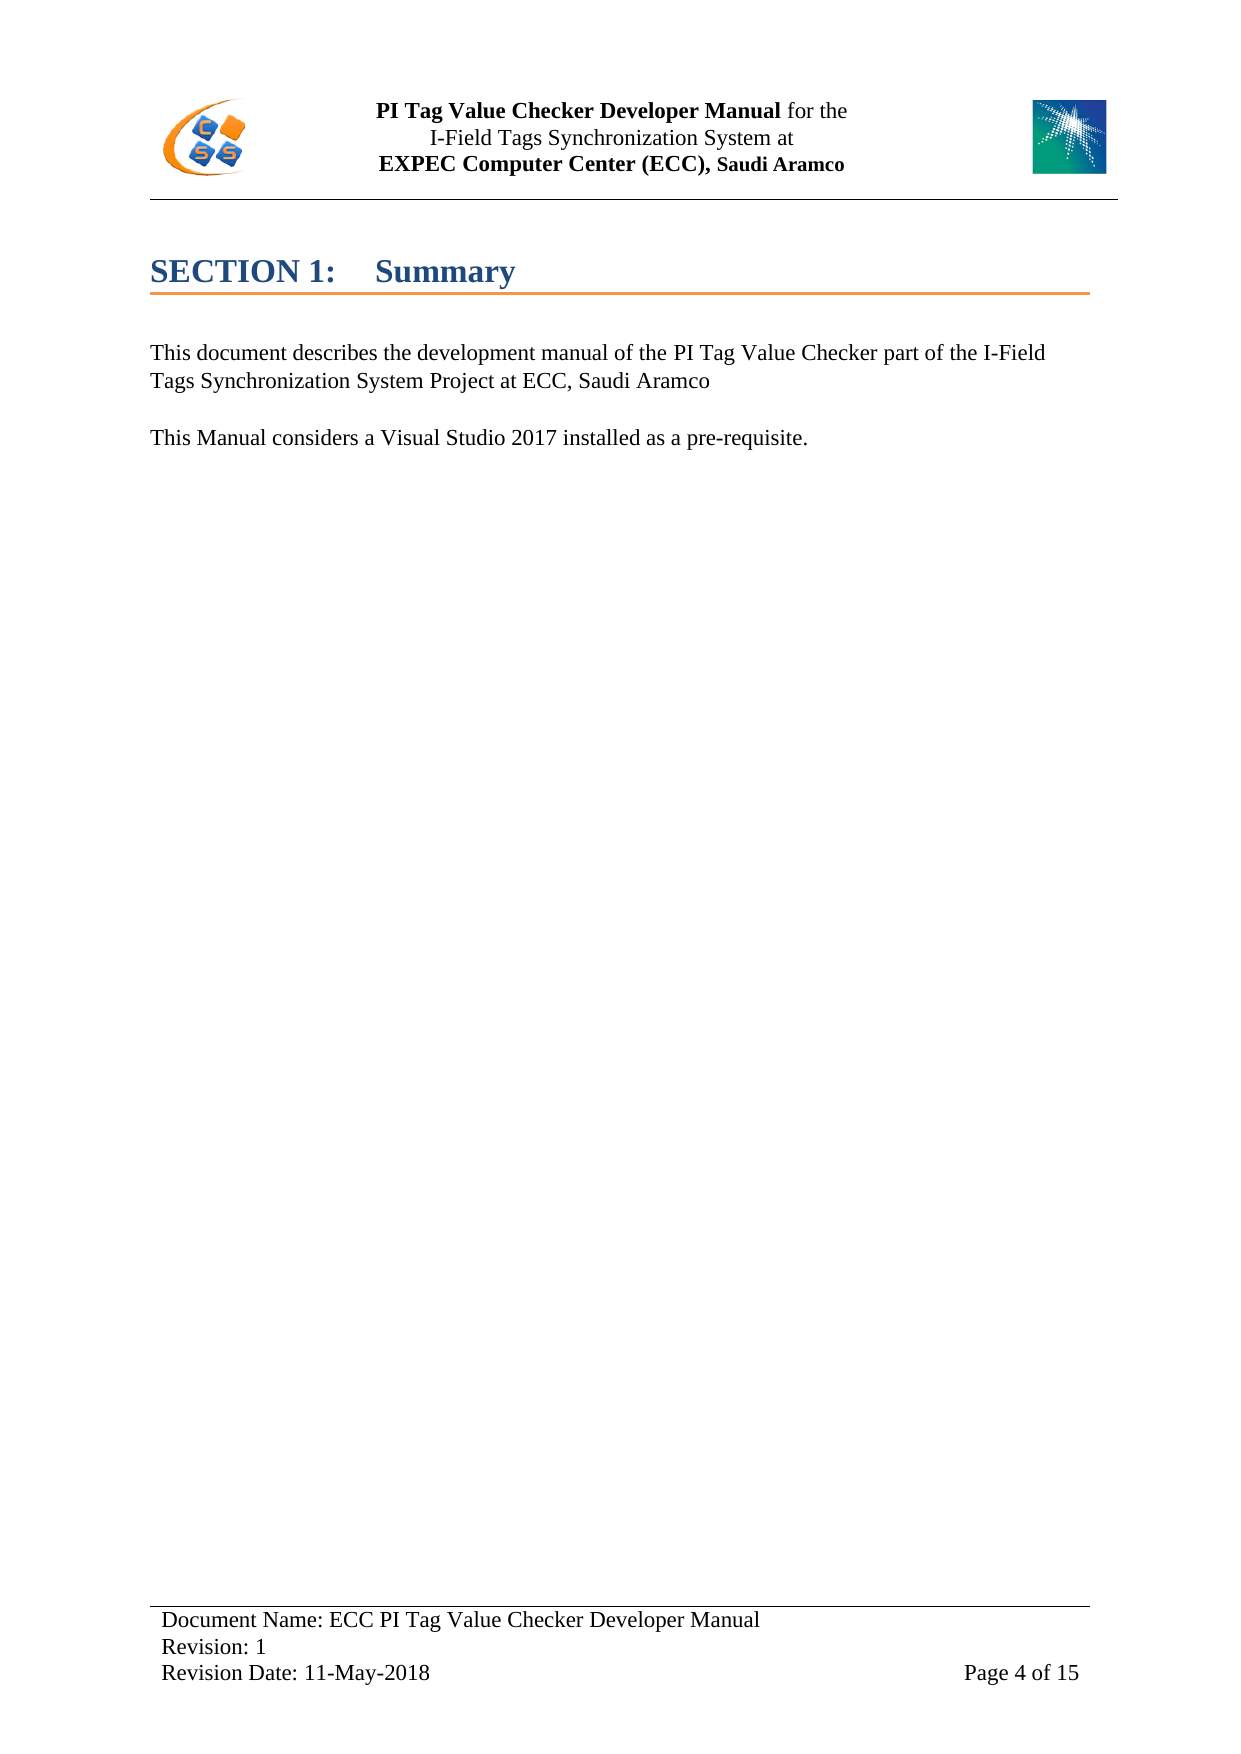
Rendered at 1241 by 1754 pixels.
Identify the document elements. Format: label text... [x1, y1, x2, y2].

picture [161, 95, 246, 178]
subtitle Summary [150, 251, 1090, 292]
text This Manual considers a Visual Studio 2017 installed as a pre-requisite. [150, 424, 1090, 450]
text This document describes the development manual of the PI Tag Value Checker part of the I-Field Tags Synchronization System Project at ECC, Saudi Aramco [150, 339, 1090, 393]
picture [1032, 100, 1107, 174]
